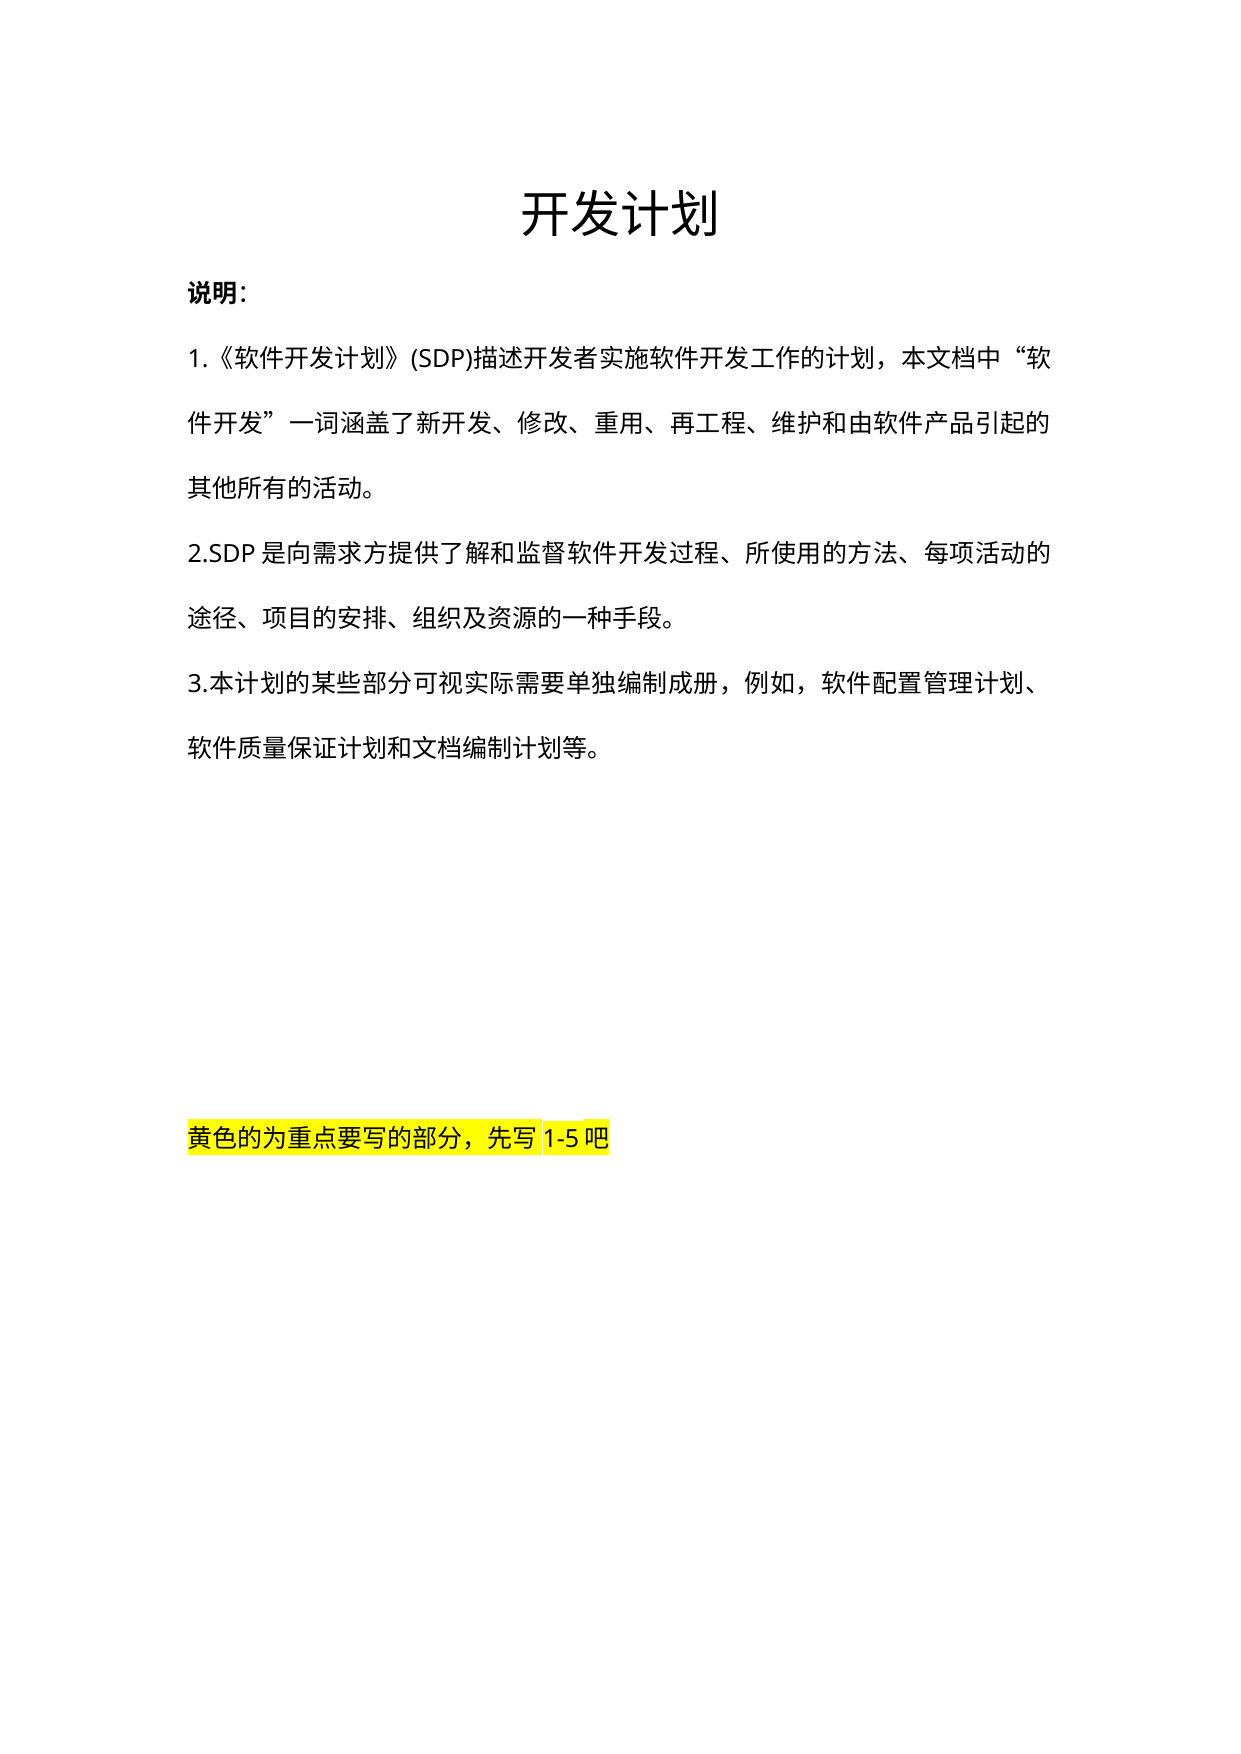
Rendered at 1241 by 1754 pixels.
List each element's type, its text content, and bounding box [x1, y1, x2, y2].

list 2.SDP是向需求方提供了解和监督软件开发过程、所使用的方法、每项活动的途径、项目的安排、组织及资源的一种手段。 [187, 519, 1053, 649]
list 开发计划 [187, 162, 1053, 259]
list 3.本计划的某些部分可视实际需要单独编制成册，例如，软件配置管理计划、软件质量保证计划和文档编制计划等。 [187, 649, 1053, 779]
list 说明： [187, 259, 1053, 324]
text 黄色的为重点要写的部分，先写1-5吧 [187, 1104, 1053, 1169]
list 1.《软件开发计划》(SDP)描述开发者实施软件开发工作的计划，本文档中“软件开发”一词涵盖了新开发、修改、重用、再工程、维护和由软件产品引起的其他所有的活动。 [187, 324, 1053, 519]
